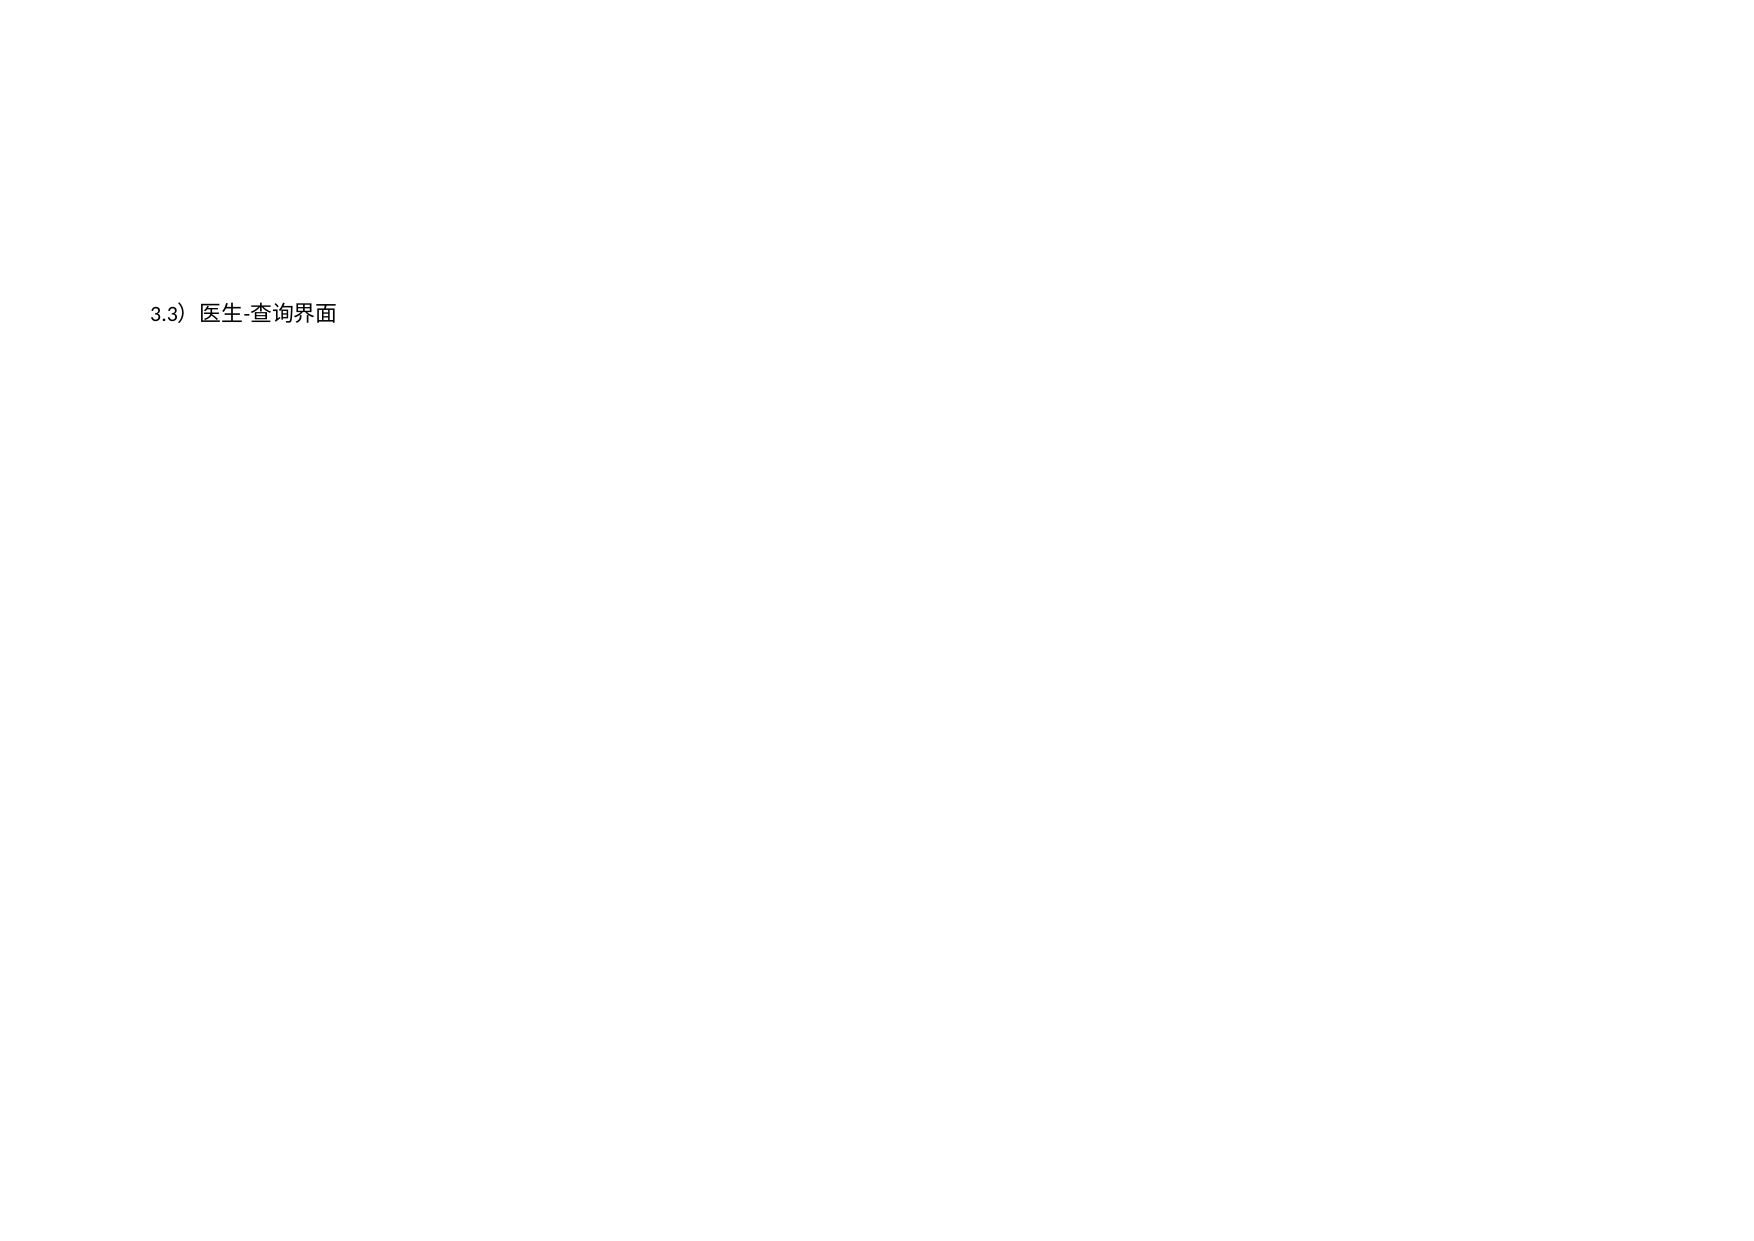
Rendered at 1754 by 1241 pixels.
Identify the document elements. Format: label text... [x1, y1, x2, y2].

list 3.3）医生-查询界面 [150, 295, 1604, 328]
